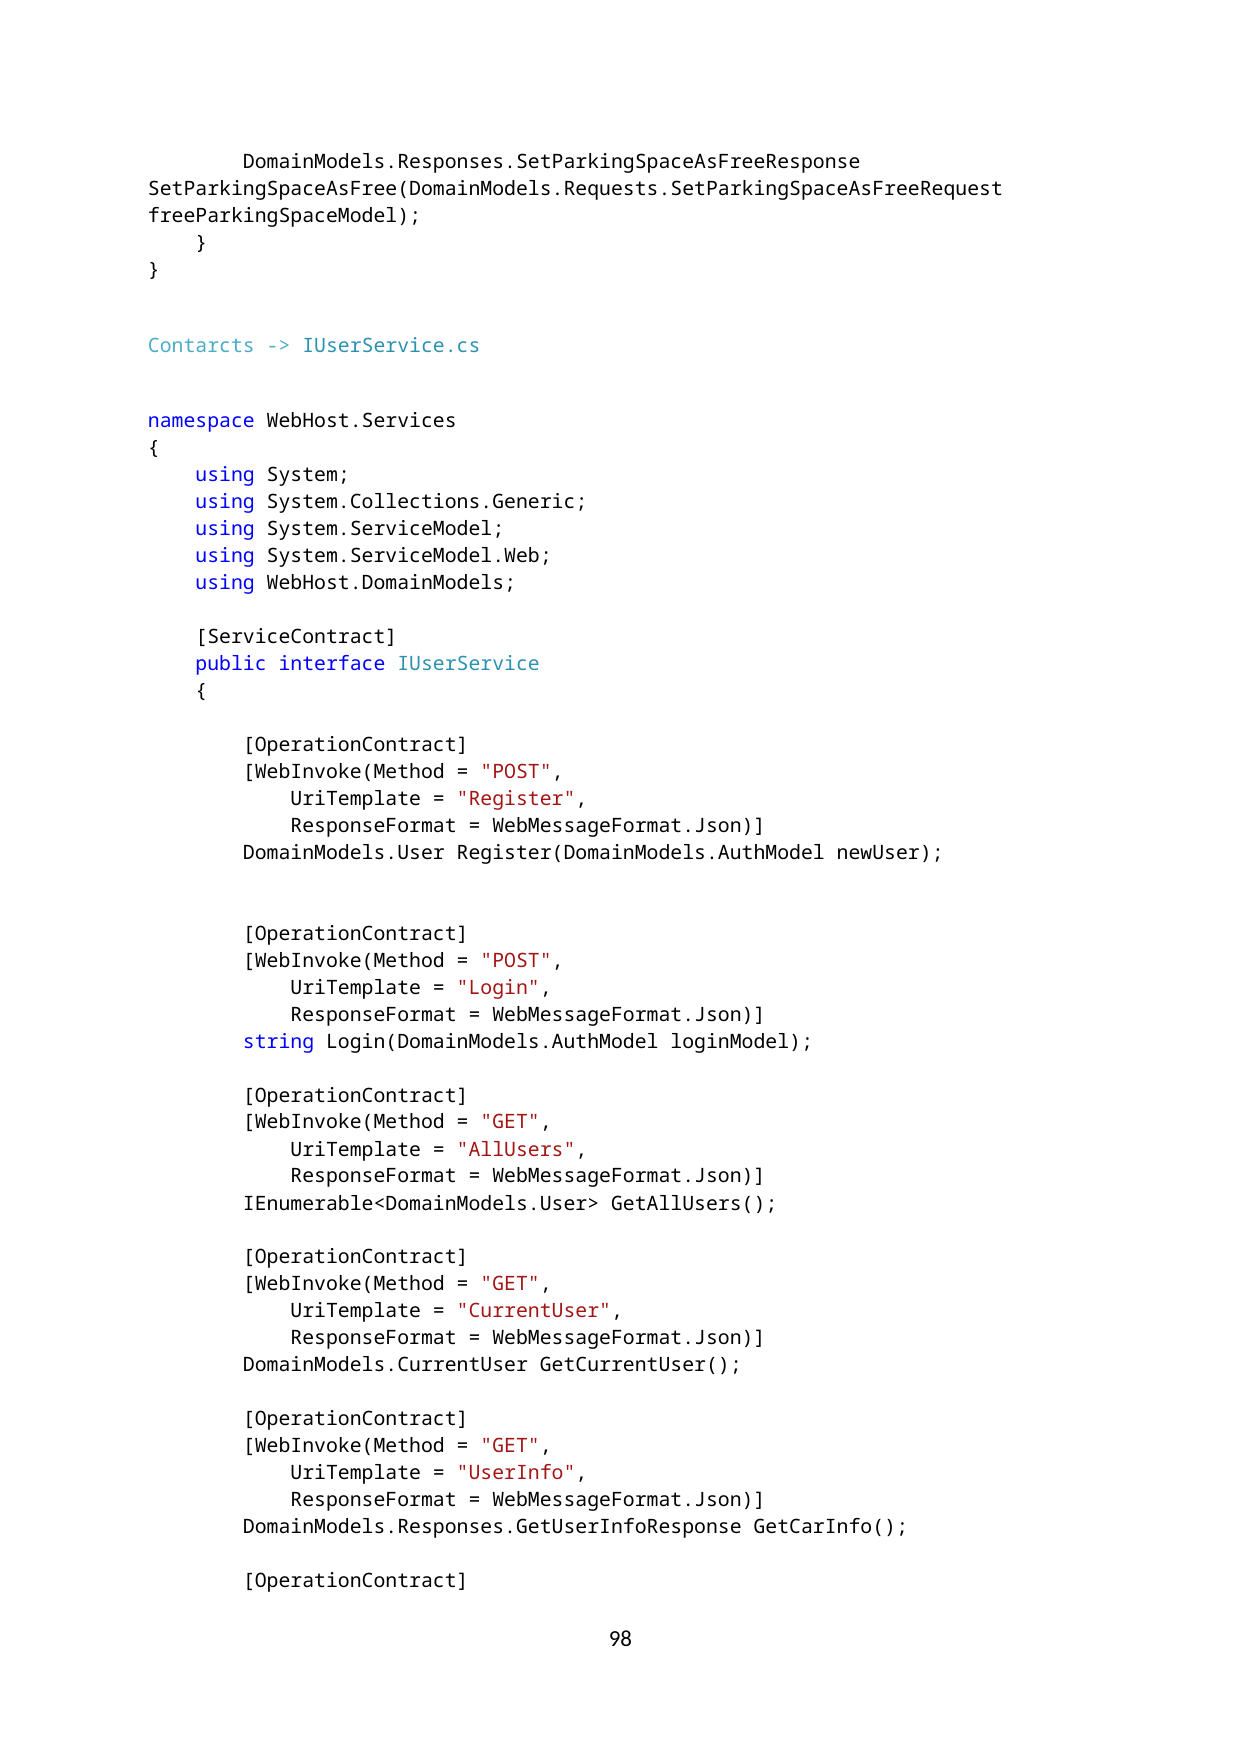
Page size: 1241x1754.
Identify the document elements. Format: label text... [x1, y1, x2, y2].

text using WebHost.DomainModels; [148, 568, 1093, 595]
text IEnumerable<DomainModels.User> GetAllUsers(); [148, 1189, 1093, 1216]
text UriTemplate = "Register", [148, 784, 1093, 811]
text ResponseFormat = WebMessageFormat.Json)] [148, 811, 1093, 838]
text ResponseFormat = WebMessageFormat.Json)] [148, 1162, 1093, 1189]
text [WebInvoke(Method = "POST", [148, 946, 1093, 973]
text [WebInvoke(Method = "GET", [148, 1270, 1093, 1297]
text [OperationContract] [148, 1566, 1093, 1593]
text DomainModels.Responses.SetParkingSpaceAsFreeResponse SetParkingSpaceAsFree(DomainModels.Requests.SetParkingSpaceAsFreeRequest freeParkingSpaceModel); [148, 148, 1093, 228]
text DomainModels.User Register(DomainModels.AuthModel newUser); [148, 838, 1093, 865]
text public interface IUserService [148, 649, 1093, 676]
text Contarcts -> IUserService.cs [148, 331, 1093, 358]
text { [148, 676, 1093, 703]
text [OperationContract] [148, 1243, 1093, 1270]
text [OperationContract] [148, 730, 1093, 757]
text DomainModels.CurrentUser GetCurrentUser(); [148, 1351, 1093, 1378]
text [OperationContract] [148, 1081, 1093, 1108]
text [OperationContract] [148, 1404, 1093, 1432]
text } [148, 256, 1093, 282]
text [WebInvoke(Method = "POST", [148, 757, 1093, 784]
text DomainModels.Responses.GetUserInfoResponse GetCarInfo(); [148, 1512, 1093, 1539]
text using System.Collections.Generic; [148, 487, 1093, 514]
text UriTemplate = "AllUsers", [148, 1135, 1093, 1162]
text ResponseFormat = WebMessageFormat.Json)] [148, 1324, 1093, 1351]
text using System.ServiceModel.Web; [148, 541, 1093, 568]
text string Login(DomainModels.AuthModel loginModel); [148, 1027, 1093, 1054]
text [WebInvoke(Method = "GET", [148, 1432, 1093, 1458]
text using System; [148, 460, 1093, 487]
text UriTemplate = "UserInfo", [148, 1458, 1093, 1486]
text ResponseFormat = WebMessageFormat.Json)] [148, 1000, 1093, 1027]
text [ServiceContract] [148, 622, 1093, 649]
text } [148, 228, 1093, 256]
text [WebInvoke(Method = "GET", [148, 1108, 1093, 1135]
text { [148, 433, 1093, 460]
text UriTemplate = "CurrentUser", [148, 1297, 1093, 1324]
text [OperationContract] [148, 919, 1093, 946]
text namespace WebHost.Services [148, 406, 1093, 433]
text UriTemplate = "Login", [148, 973, 1093, 1000]
text using System.ServiceModel; [148, 514, 1093, 541]
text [148, 1486, 1093, 1512]
